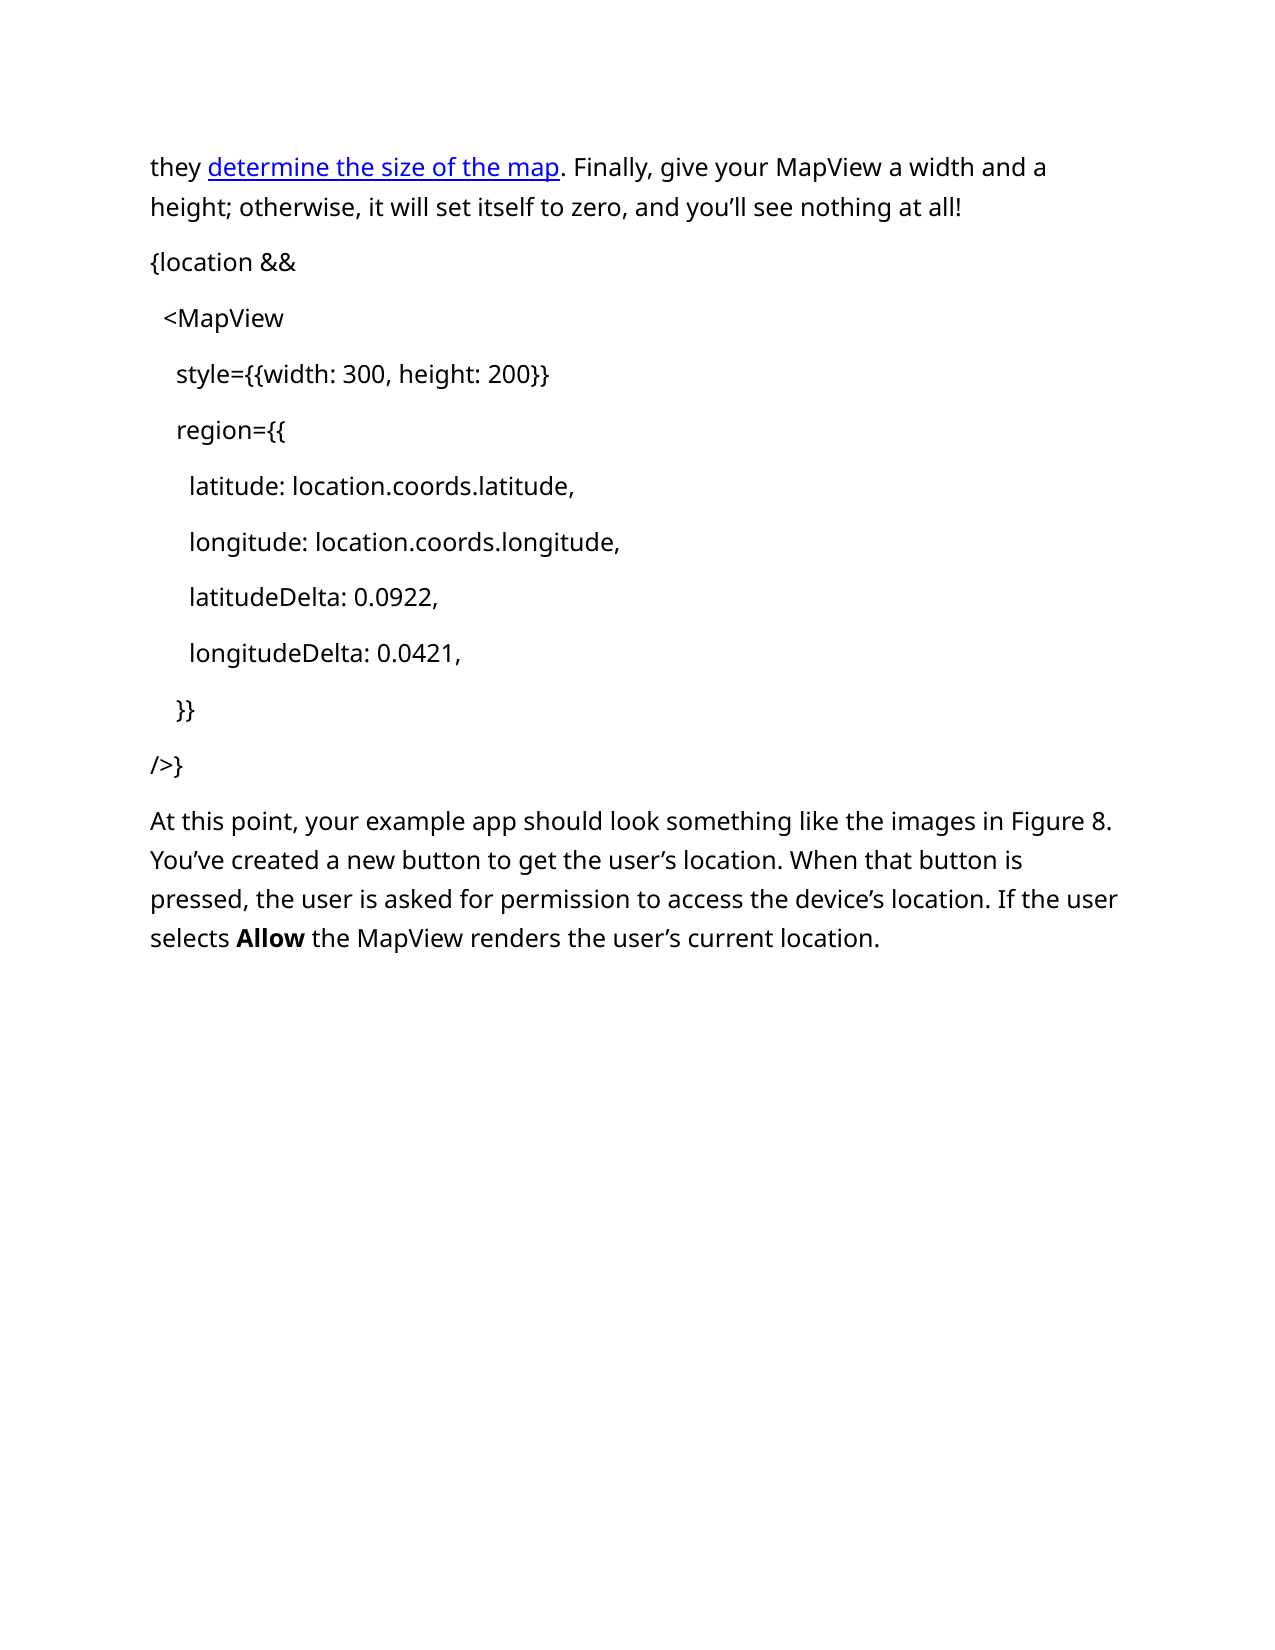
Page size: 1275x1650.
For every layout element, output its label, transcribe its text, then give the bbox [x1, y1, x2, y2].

text At this point, your example app should look something like the images in Figure 8. You’ve created a new button to get the user’s location. When that button is pressed, the user is asked for permission to access the device’s location. If the user selects Allow the MapView renders the user’s current location. [150, 803, 1125, 955]
text }} [150, 692, 1125, 726]
text style={{width: 300, height: 200}} [150, 357, 1125, 391]
text longitude: location.coords.longitude, [150, 524, 1125, 558]
text longitudeDelta: 0.0421, [150, 636, 1125, 670]
text latitude: location.coords.latitude, [150, 468, 1125, 502]
text {location && [150, 245, 1125, 279]
text <MapView [150, 301, 1125, 335]
text latitudeDelta: 0.0922, [150, 580, 1125, 614]
text />} [150, 747, 1125, 782]
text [150, 150, 1125, 223]
text region={{ [150, 412, 1125, 447]
